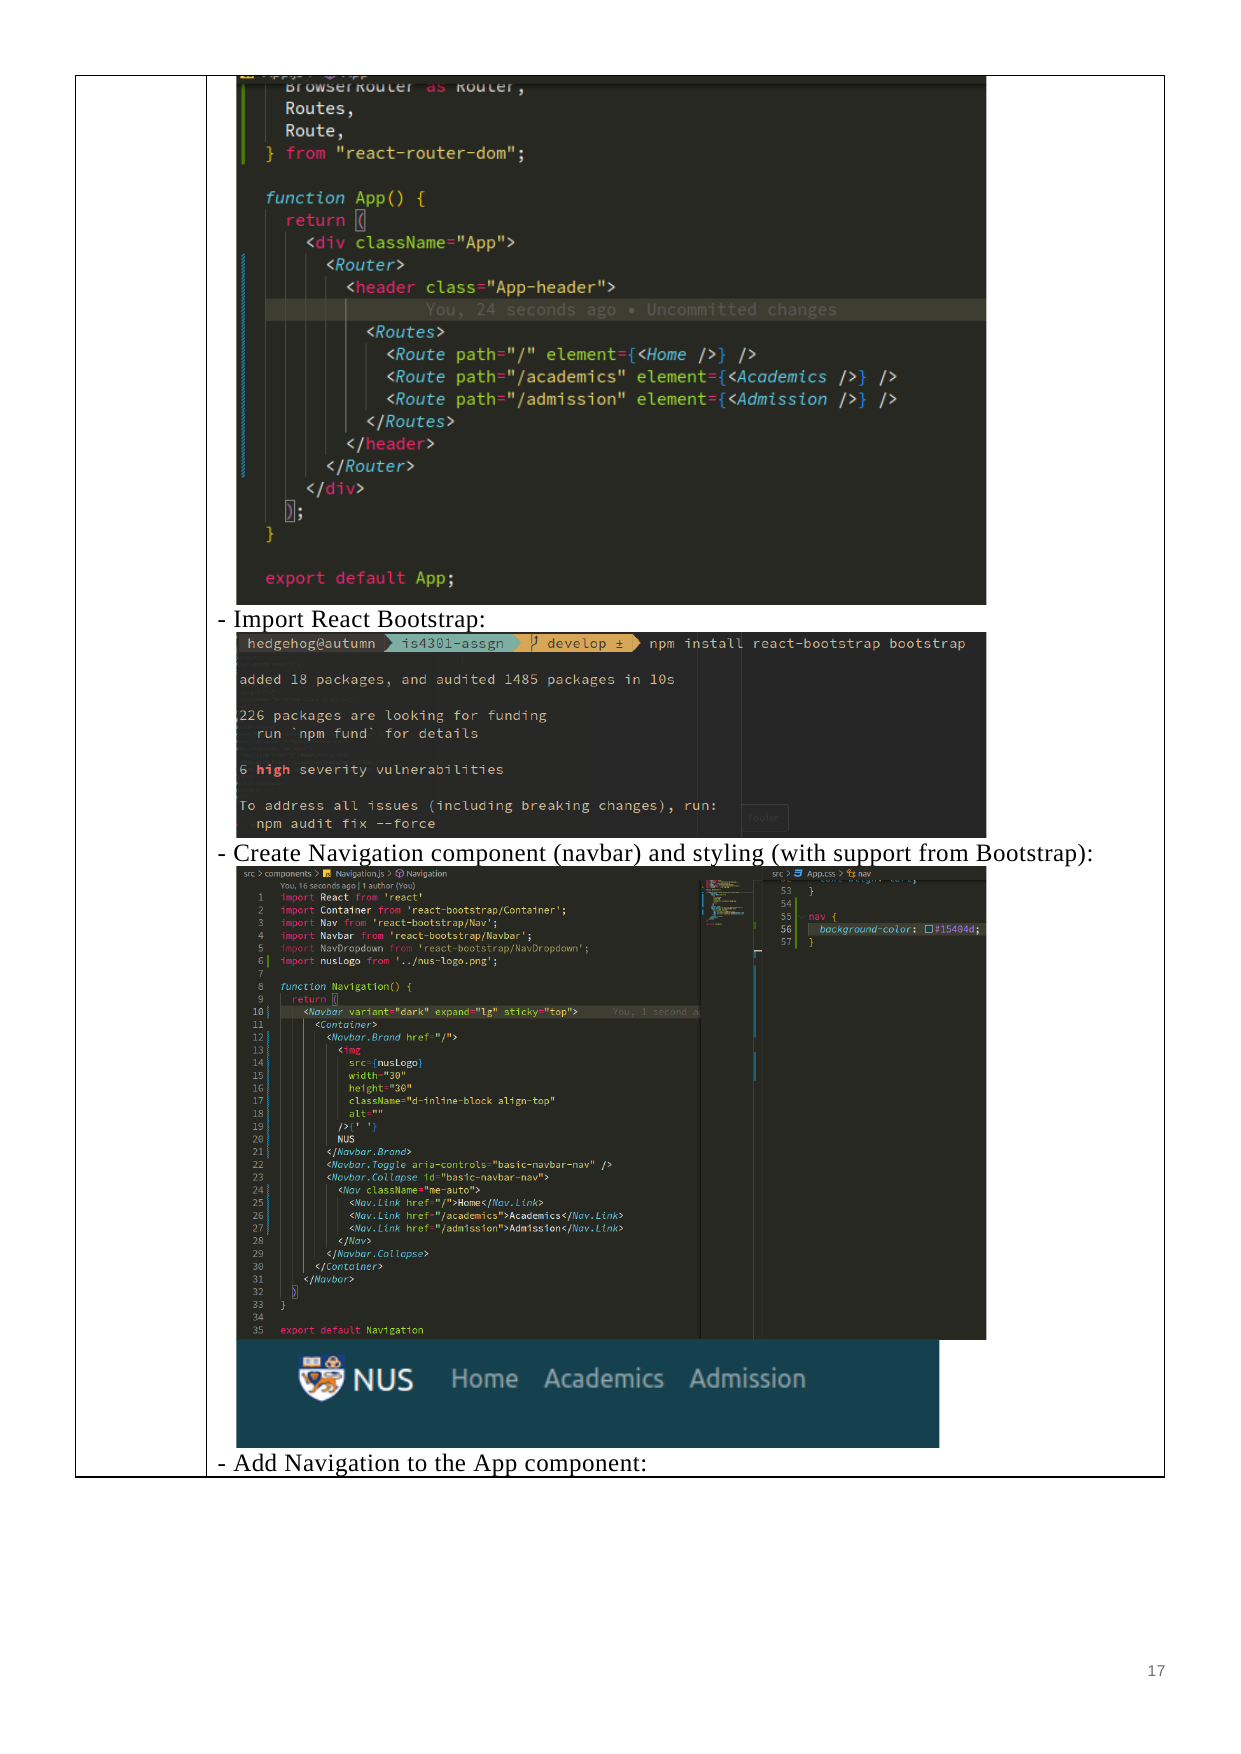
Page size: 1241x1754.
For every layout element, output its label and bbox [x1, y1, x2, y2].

table_header [207, 76, 1164, 1476]
table_header [76, 76, 206, 1476]
